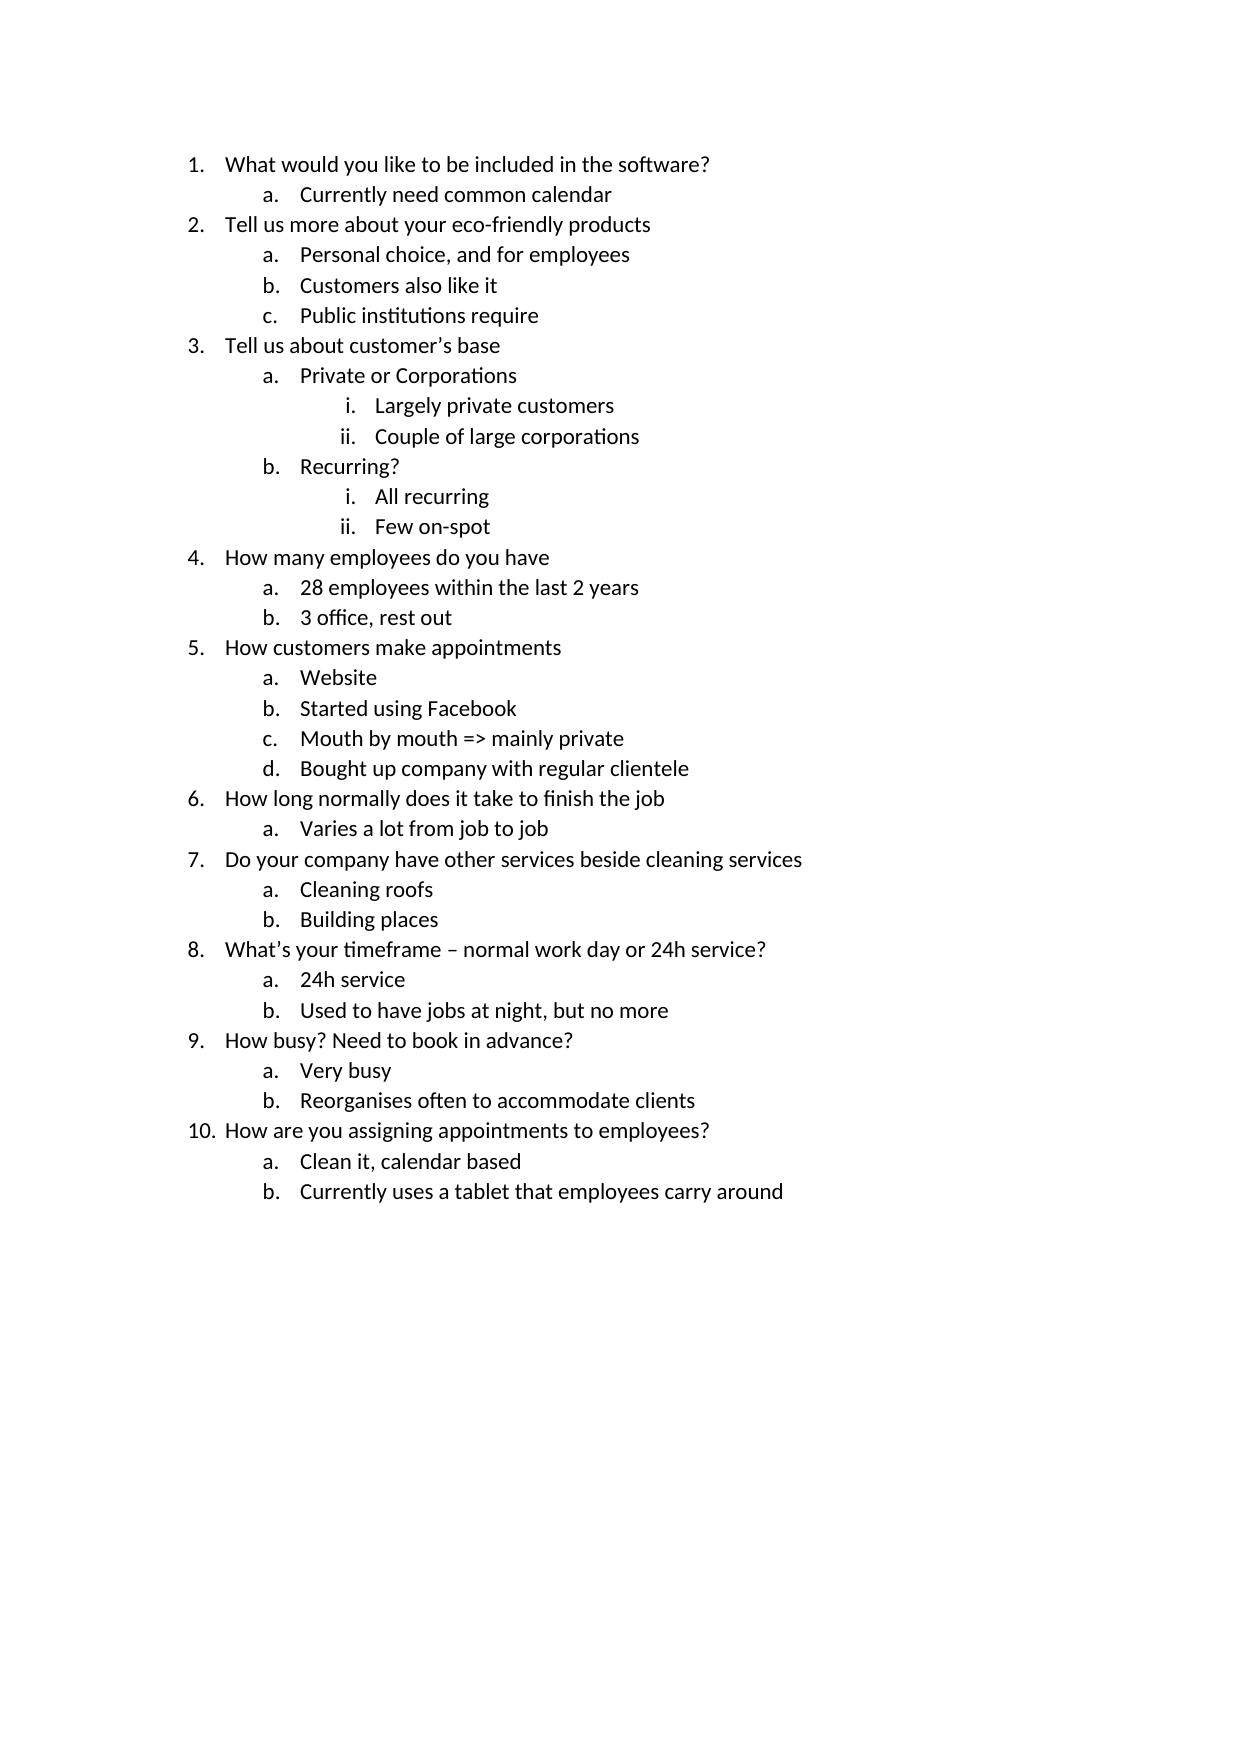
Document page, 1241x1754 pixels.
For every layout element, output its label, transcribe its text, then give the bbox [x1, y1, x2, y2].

list What would you like to be included in the software? [187, 150, 1090, 178]
list Mouth by mouth => mainly private [262, 724, 1090, 752]
list Currently uses a tablet that employees carry around [262, 1177, 1090, 1205]
list Varies a lot from job to job [262, 814, 1090, 843]
list Clean it, calendar based [262, 1147, 1090, 1175]
list Public institutions require [262, 301, 1090, 329]
list Largely private customers [356, 392, 1090, 420]
list Tell us about customer’s base [187, 331, 1090, 359]
list How many employees do you have [187, 543, 1090, 571]
list What’s your timeframe – normal work day or 24h service? [187, 935, 1090, 963]
list Reorganises often to accommodate clients [262, 1086, 1090, 1114]
list How are you assigning appointments to employees? [187, 1117, 1090, 1145]
list Very busy [262, 1056, 1090, 1084]
list Private or Corporations [262, 361, 1090, 389]
list Tell us more about your eco-friendly products [187, 210, 1090, 238]
list All recurring [356, 482, 1090, 510]
list Currently need common calendar [262, 180, 1090, 208]
list Couple of large corporations [356, 422, 1090, 450]
list 28 employees within the last 2 years [262, 573, 1090, 601]
list Bought up company with regular clientele [262, 754, 1090, 782]
list 24h service [262, 966, 1090, 994]
list Started using Facebook [262, 694, 1090, 722]
list Used to have jobs at night, but no more [262, 996, 1090, 1024]
list Personal choice, and for employees [262, 241, 1090, 269]
list Few on-spot [356, 512, 1090, 541]
list Recurring? [262, 452, 1090, 480]
list Cleaning roofs [262, 875, 1090, 903]
list How long normally does it take to finish the job [187, 784, 1090, 812]
list How customers make appointments [187, 633, 1090, 661]
list Do your company have other services beside cleaning services [187, 845, 1090, 873]
list Website [262, 663, 1090, 692]
list How busy? Need to book in advance? [187, 1026, 1090, 1054]
list Building places [262, 905, 1090, 933]
list 3 office, rest out [262, 603, 1090, 631]
list Customers also like it [262, 271, 1090, 299]
